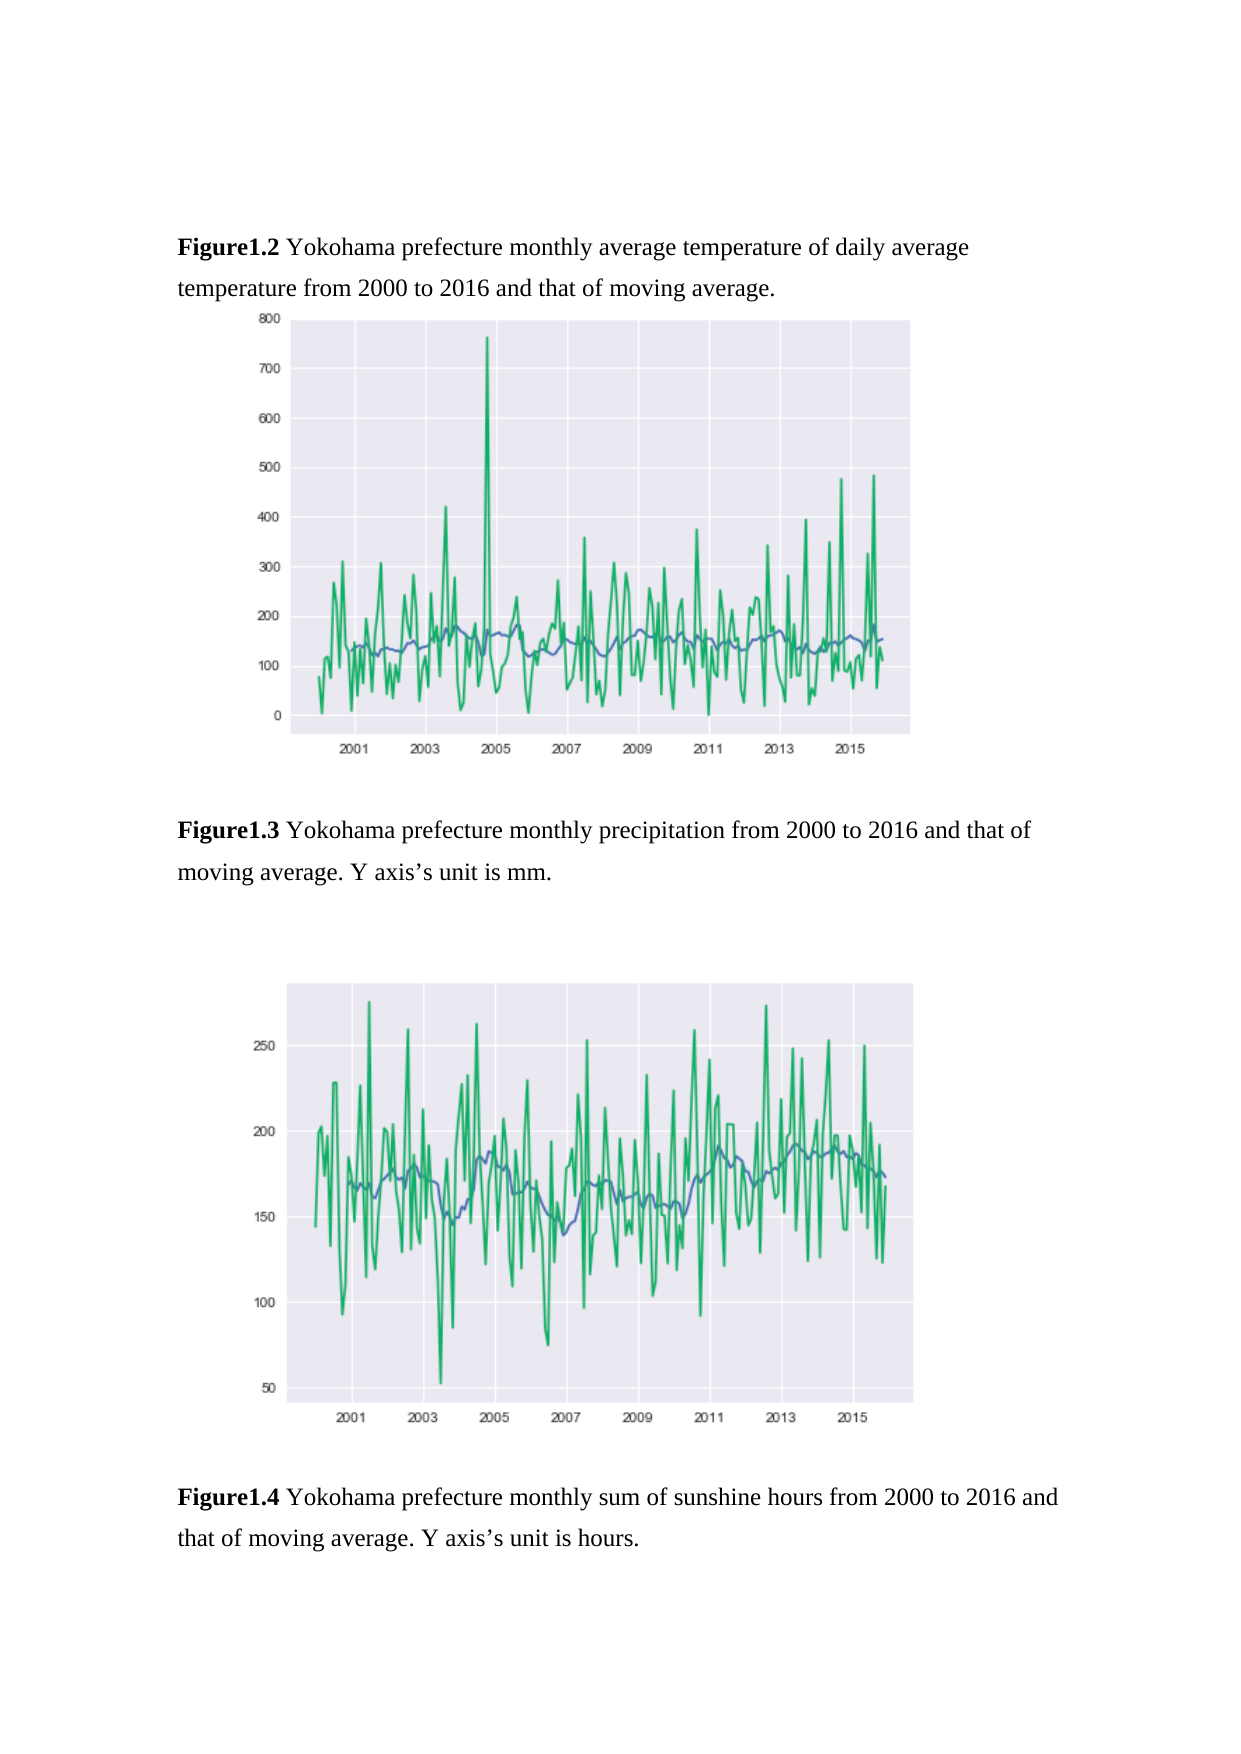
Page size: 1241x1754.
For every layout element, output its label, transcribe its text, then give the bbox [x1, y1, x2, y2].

picture [246, 975, 943, 1435]
text Figure1.4 Yokohama prefecture monthly sum of sunshine hours from 2000 to 2016 and that of moving average. Y axis’s unit is hours. [177, 1475, 1063, 1558]
text Figure1.2 Yokohama prefecture monthly average temperature of daily average temperature from 2000 to 2016 and that of moving average. [177, 225, 1063, 308]
text Figure1.3 Yokohama prefecture monthly precipitation from 2000 to 2016 and that of moving average. Y axis’s unit is mm. [177, 808, 1063, 892]
picture [252, 308, 927, 769]
